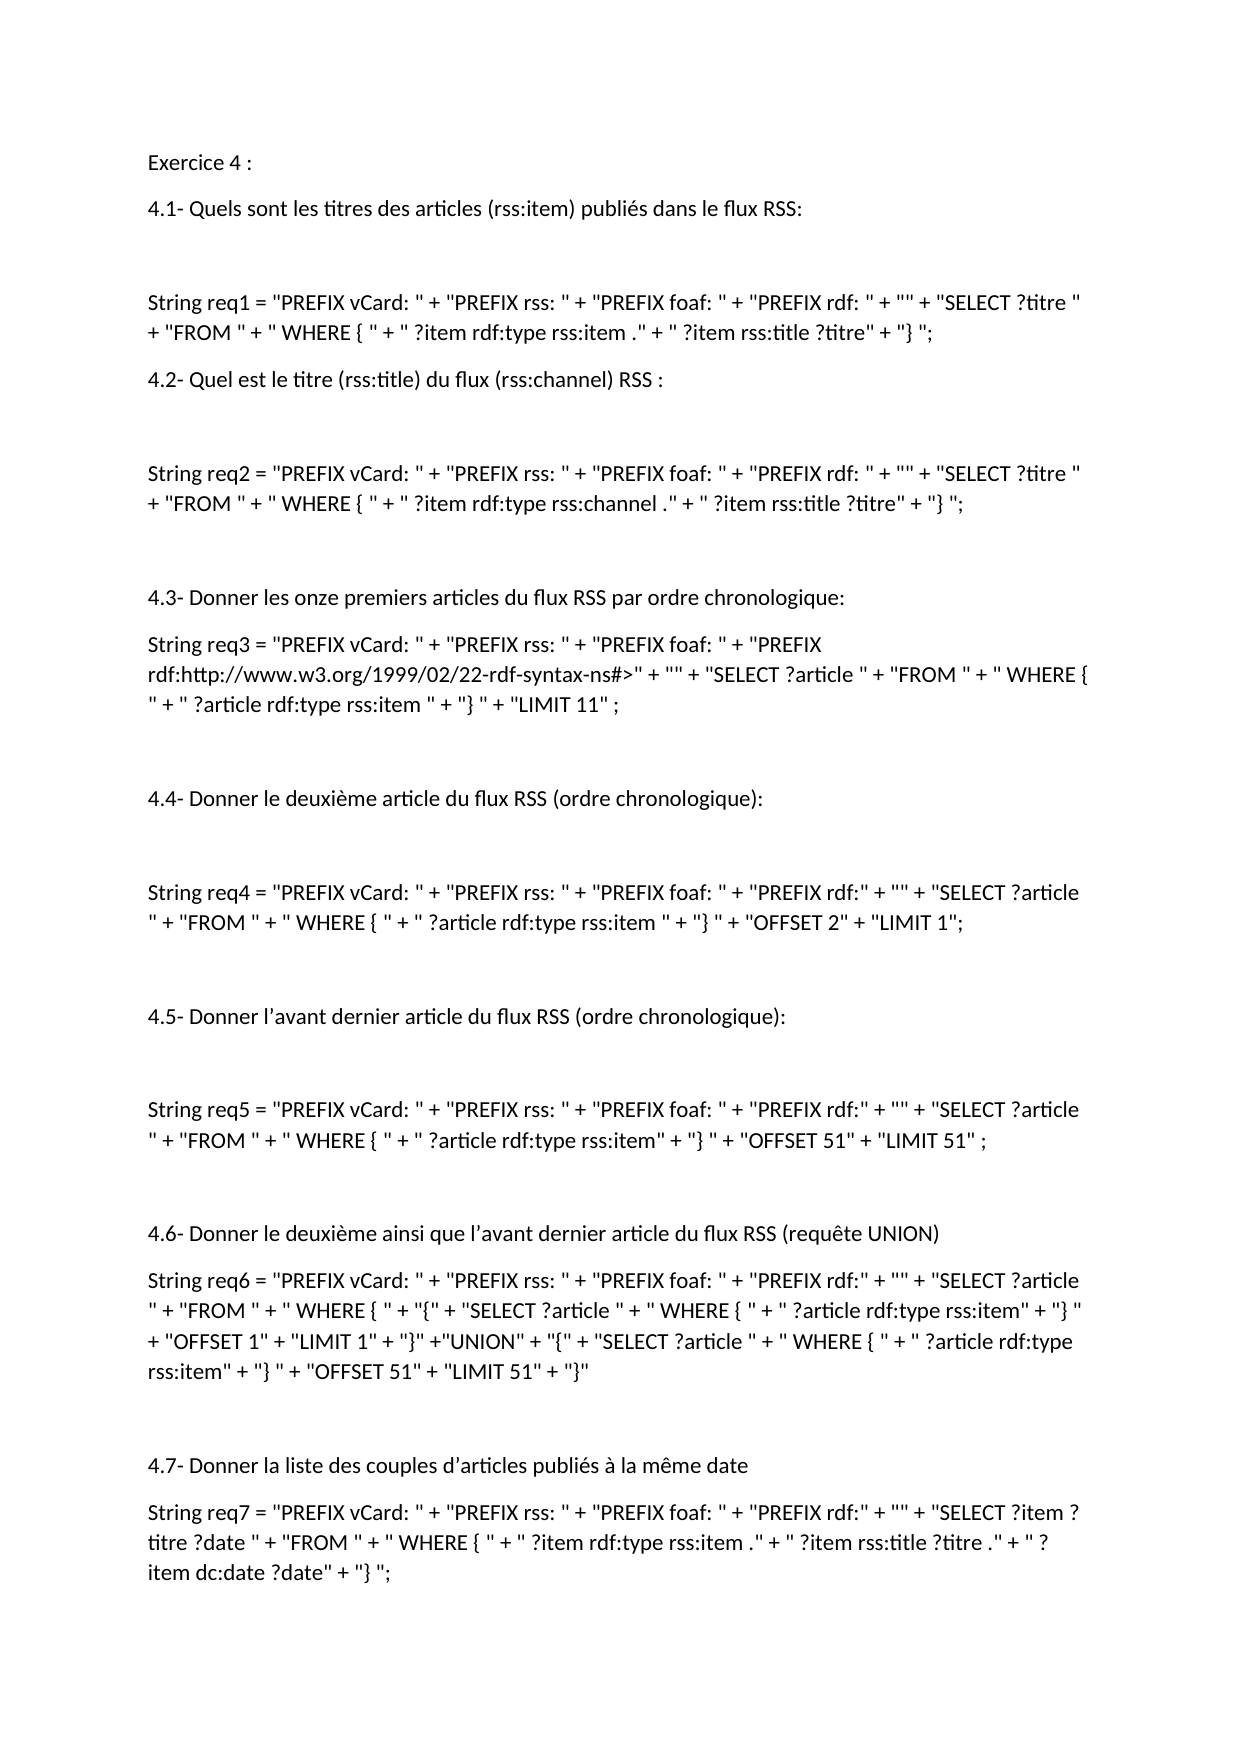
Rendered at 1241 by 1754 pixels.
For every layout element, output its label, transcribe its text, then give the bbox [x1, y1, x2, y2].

text 4.4- Donner le deuxième article du flux RSS (ordre chronologique): [148, 784, 1093, 812]
text String req4 = "PREFIX vCard: " + "PREFIX rss: " + "PREFIX foaf: " + "PREFIX rdf:" + "" + "SELECT ?article " + "FROM " + " WHERE { " + " ?article rdf:type rss:item " + "} " + "OFFSET 2" + "LIMIT 1"; [148, 878, 1093, 936]
text Exercice 4 : [148, 148, 1093, 176]
text 4.3- Donner les onze premiers articles du flux RSS par ordre chronologique: [148, 583, 1093, 611]
text 4.6- Donner le deuxième ainsi que l’avant dernier article du flux RSS (requête UNION) [148, 1219, 1093, 1247]
text String req5 = "PREFIX vCard: " + "PREFIX rss: " + "PREFIX foaf: " + "PREFIX rdf:" + "" + "SELECT ?article " + "FROM " + " WHERE { " + " ?article rdf:type rss:item" + "} " + "OFFSET 51" + "LIMIT 51" ; [148, 1096, 1093, 1154]
text 4.5- Donner l’avant dernier article du flux RSS (ordre chronologique): [148, 1002, 1093, 1030]
text String req3 = "PREFIX vCard: " + "PREFIX rss: " + "PREFIX foaf: " + "PREFIX rdf:http://www.w3.org/1999/02/22-rdf-syntax-ns#>" + "" + "SELECT ?article " + "FROM " + " WHERE { " + " ?article rdf:type rss:item " + "} " + "LIMIT 11" ; [148, 630, 1093, 718]
text String req6 = "PREFIX vCard: " + "PREFIX rss: " + "PREFIX foaf: " + "PREFIX rdf:" + "" + "SELECT ?article " + "FROM " + " WHERE { " + "{" + "SELECT ?article " + " WHERE { " + " ?article rdf:type rss:item" + "} " + "OFFSET 1" + "LIMIT 1" + "}" +"UNION" + "{" + "SELECT ?article " + " WHERE { " + " ?article rdf:type rss:item" + "} " + "OFFSET 51" + "LIMIT 51" + "}" [148, 1266, 1093, 1385]
text 4.2- Quel est le titre (rss:title) du flux (rss:channel) RSS : [148, 365, 1093, 393]
text String req1 = "PREFIX vCard: " + "PREFIX rss: " + "PREFIX foaf: " + "PREFIX rdf: " + "" + "SELECT ?titre " + "FROM " + " WHERE { " + " ?item rdf:type rss:item ." + " ?item rss:title ?titre" + "} "; [148, 288, 1093, 346]
text String req2 = "PREFIX vCard: " + "PREFIX rss: " + "PREFIX foaf: " + "PREFIX rdf: " + "" + "SELECT ?titre " + "FROM " + " WHERE { " + " ?item rdf:type rss:channel ." + " ?item rss:title ?titre" + "} "; [148, 459, 1093, 517]
text String req7 = "PREFIX vCard: " + "PREFIX rss: " + "PREFIX foaf: " + "PREFIX rdf:" + "" + "SELECT ?item ?titre ?date " + "FROM " + " WHERE { " + " ?item rdf:type rss:item ." + " ?item rss:title ?titre ." + " ?item dc:date ?date" + "} "; [148, 1498, 1093, 1586]
text 4.7- Donner la liste des couples d’articles publiés à la même date [148, 1451, 1093, 1479]
text 4.1- Quels sont les titres des articles (rss:item) publiés dans le flux RSS: [148, 194, 1093, 222]
